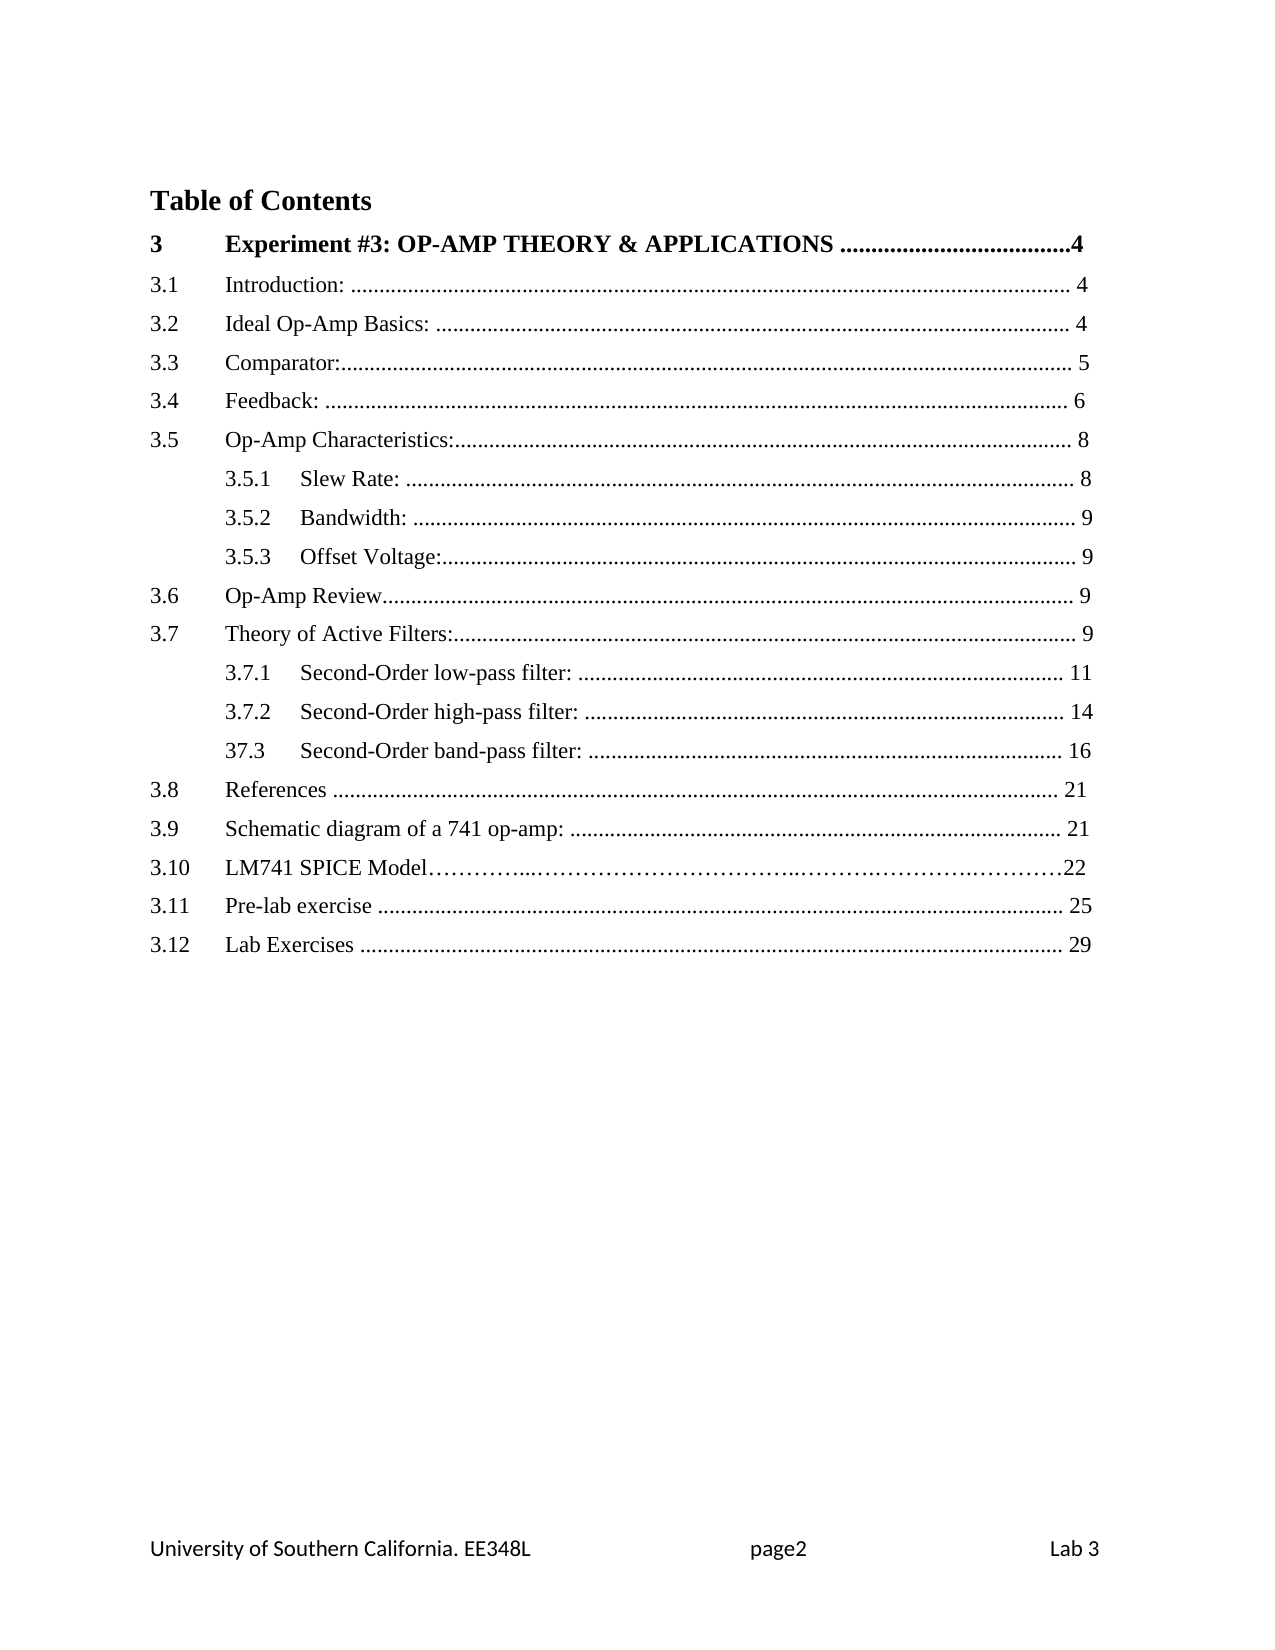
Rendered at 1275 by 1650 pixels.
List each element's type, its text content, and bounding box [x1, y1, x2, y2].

text 3.10 LM741 SPICE Model…………...……………………………..……….………….…………22 [150, 854, 1125, 880]
text 3.7.2 Second-Order high-pass filter: .................................................................................... 14 [150, 698, 1125, 724]
text 3.5.1 Slew Rate: ..................................................................................................................... 8 [150, 465, 1125, 491]
text 3.5.3 Offset Voltage:............................................................................................................... 9 [150, 543, 1125, 569]
text 3.11 Pre-lab exercise ........................................................................................................................ 25 [150, 892, 1125, 919]
text 3 Experiment #3: OP-AMP THEORY & APPLICATIONS .....................................4 [150, 229, 1125, 258]
text 3.7 Theory of Active Filters:............................................................................................................. 9 [150, 621, 1125, 647]
text 3.8 References ............................................................................................................................... 21 [150, 776, 1125, 802]
text 3.5 Op-Amp Characteristics:............................................................................................................ 8 [150, 426, 1125, 453]
text 3.5.2 Bandwidth: .................................................................................................................... 9 [150, 504, 1125, 530]
text 3.12 Lab Exercises ........................................................................................................................... 29 [150, 931, 1125, 958]
text 3.3 Comparator:................................................................................................................................ 5 [150, 348, 1125, 375]
text 3.4 Feedback: .................................................................................................................................. 6 [150, 387, 1125, 414]
text 3.6 Op-Amp Review......................................................................................................................... 9 [150, 582, 1125, 608]
text 3.7.1 Second-Order low-pass filter: ..................................................................................... 11 [150, 659, 1125, 686]
text 3.9 Schematic diagram of a 741 op-amp: ...................................................................................... 21 [150, 815, 1125, 841]
text 37.3 Second-Order band-pass filter: ................................................................................... 16 [150, 737, 1125, 763]
text 3.1 Introduction: .............................................................................................................................. 4 [150, 271, 1125, 297]
text Table of Contents [150, 183, 1125, 217]
text 3.2 Ideal Op-Amp Basics: ............................................................................................................... 4 [150, 310, 1125, 336]
